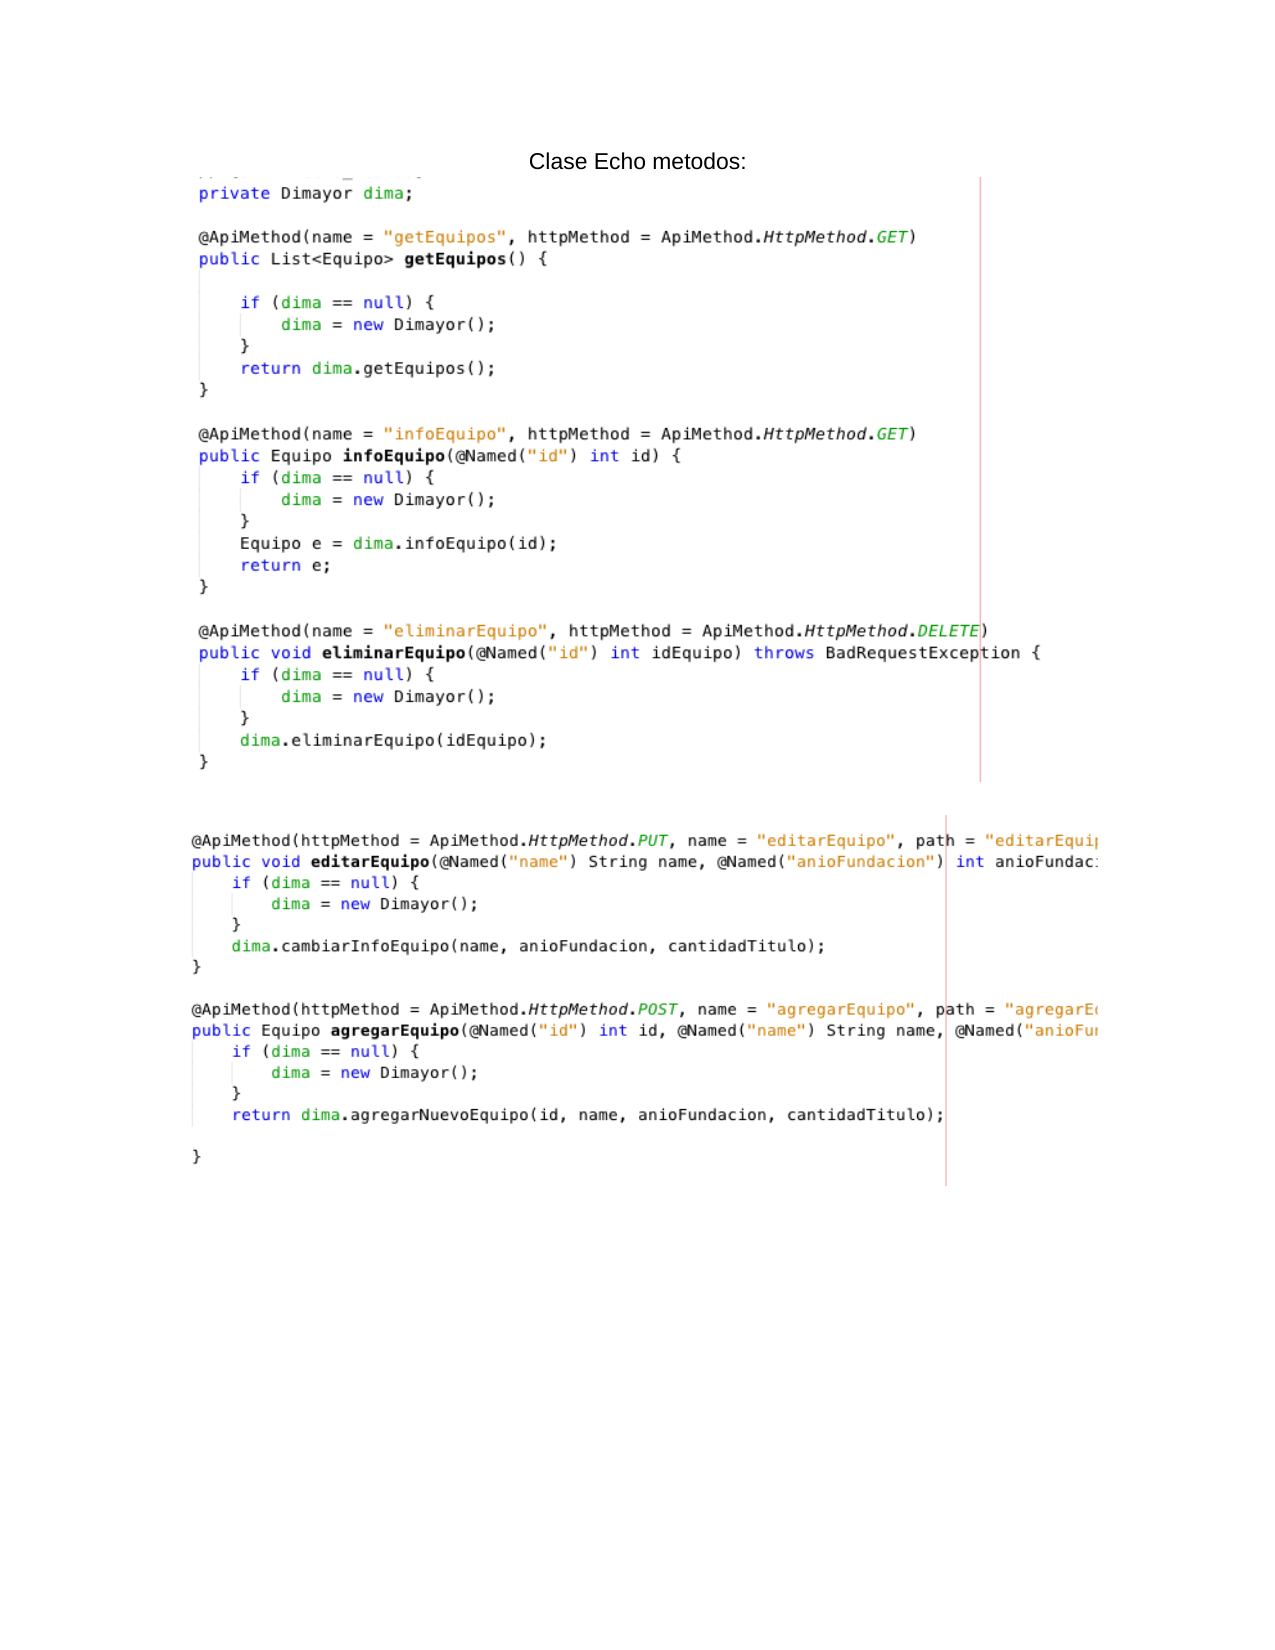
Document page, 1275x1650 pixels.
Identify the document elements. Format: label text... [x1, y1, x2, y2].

text Clase Echo metodos: [177, 148, 1098, 174]
picture [177, 177, 1098, 782]
picture [177, 815, 1098, 1186]
